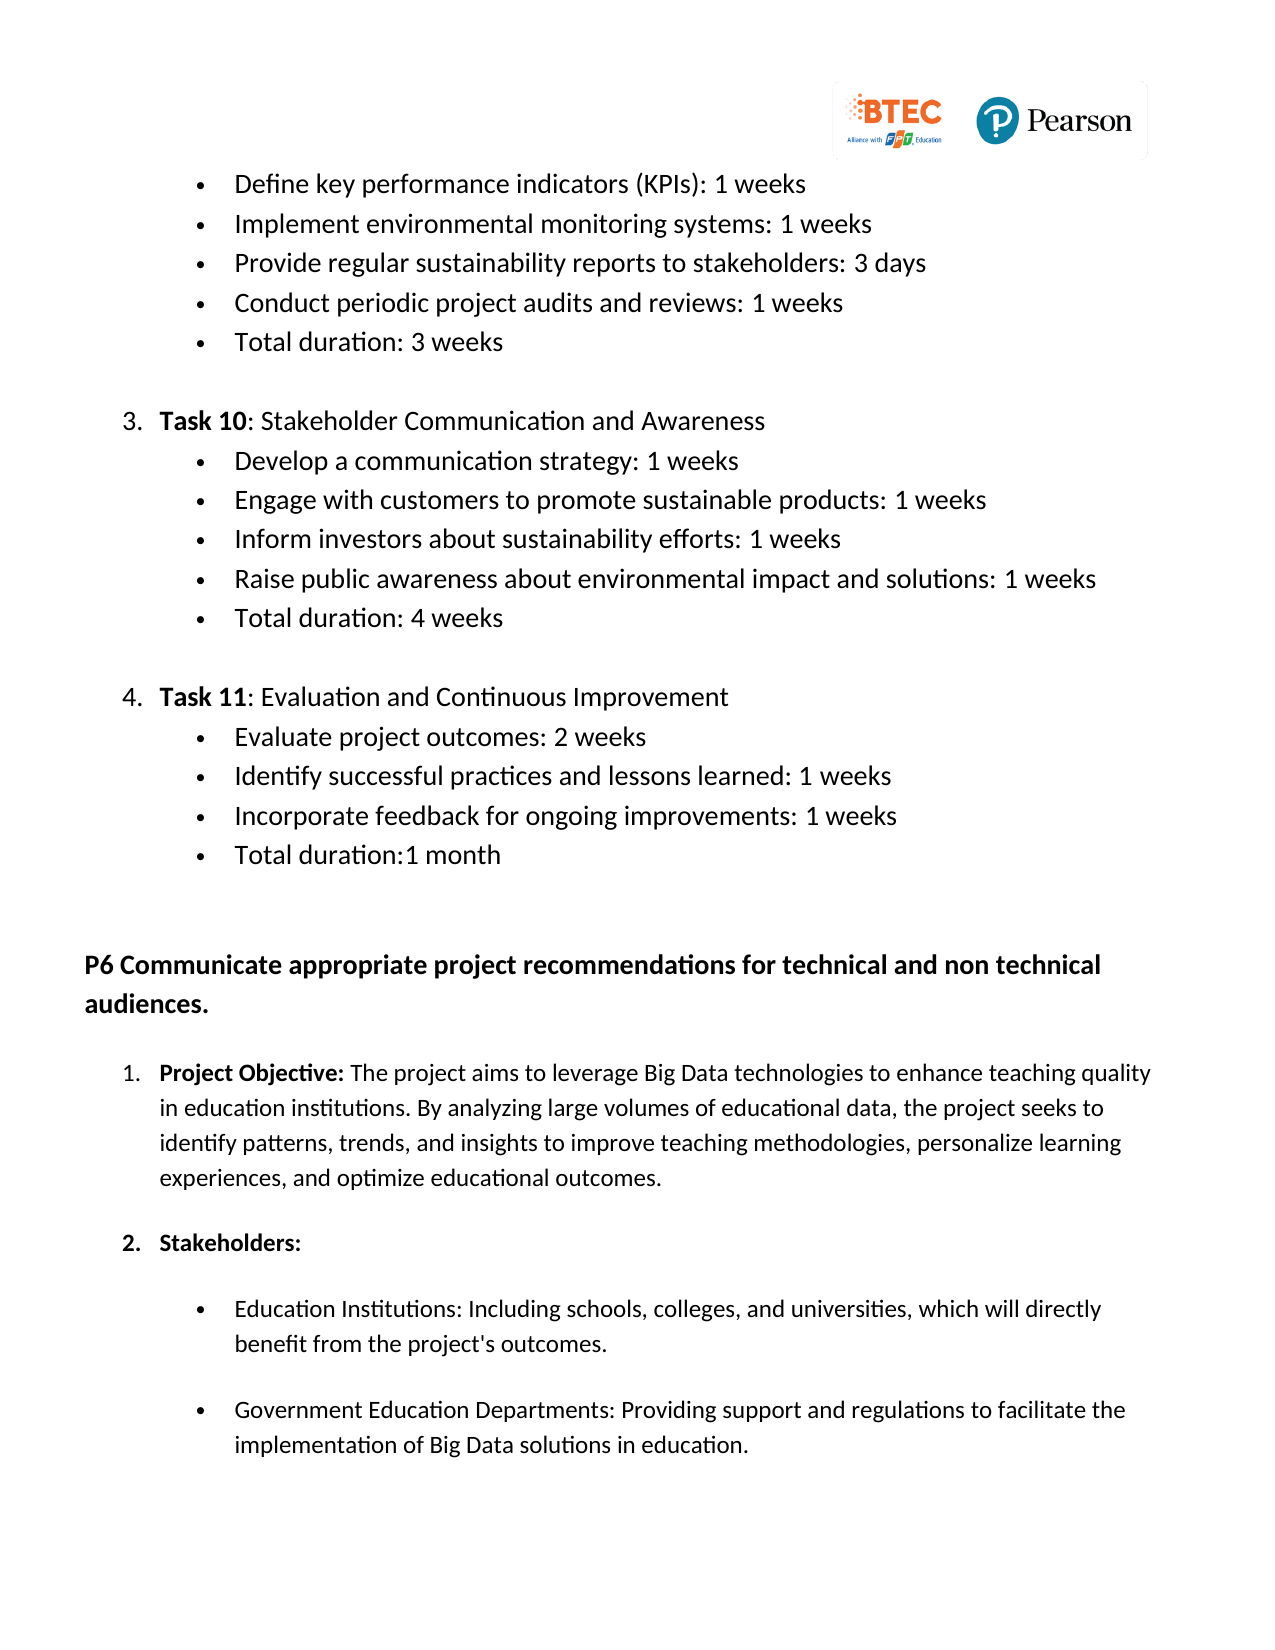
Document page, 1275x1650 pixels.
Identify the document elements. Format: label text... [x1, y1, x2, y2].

list Project Objective: The project aims to leverage Big Data technologies to enhance teaching quality in education institutions. By analyzing large volumes of educational data, the project seeks to identify patterns, trends, and insights to improve teaching methodologies, personalize learning experiences, and optimize educational outcomes. [122, 1057, 1153, 1192]
list Evaluate project outcomes: 2 weeks [197, 719, 1153, 753]
list Implement environmental monitoring systems: 1 weeks [197, 206, 1153, 240]
list Total duration: 3 weeks [197, 324, 1153, 358]
list Define key performance indicators (KPIs): 1 weeks [197, 166, 1153, 201]
text P6 Communicate appropriate project recommendations for technical and non technical audiences. [84, 947, 1153, 1021]
list Total duration:1 month [197, 837, 1153, 872]
picture [826, 75, 1154, 167]
list Incorporate feedback for ongoing improvements: 1 weeks [197, 798, 1153, 832]
list Education Institutions: Including schools, colleges, and universities, which will directly benefit from the project's outcomes. [197, 1293, 1153, 1359]
list Task 11: Evaluation and Continuous Improvement [122, 679, 1153, 714]
list Inform investors about sustainability efforts: 1 weeks [197, 521, 1153, 556]
list Task 10: Stakeholder Communication and Awareness [122, 403, 1153, 437]
list Raise public awareness about environmental impact and solutions: 1 weeks [197, 561, 1153, 595]
list Total duration: 4 weeks [197, 600, 1153, 635]
list Develop a communication strategy: 1 weeks [197, 442, 1153, 477]
list Engage with customers to promote sustainable products: 1 weeks [197, 482, 1153, 516]
list Government Education Departments: Providing support and regulations to facilitate the implementation of Big Data solutions in education. [197, 1394, 1153, 1459]
list Provide regular sustainability reports to stakeholders: 3 days [197, 245, 1153, 279]
list Stakeholders: [122, 1227, 1153, 1258]
list Conduct periodic project audits and reviews: 1 weeks [197, 284, 1153, 319]
list Identify successful practices and lessons learned: 1 weeks [197, 758, 1153, 793]
